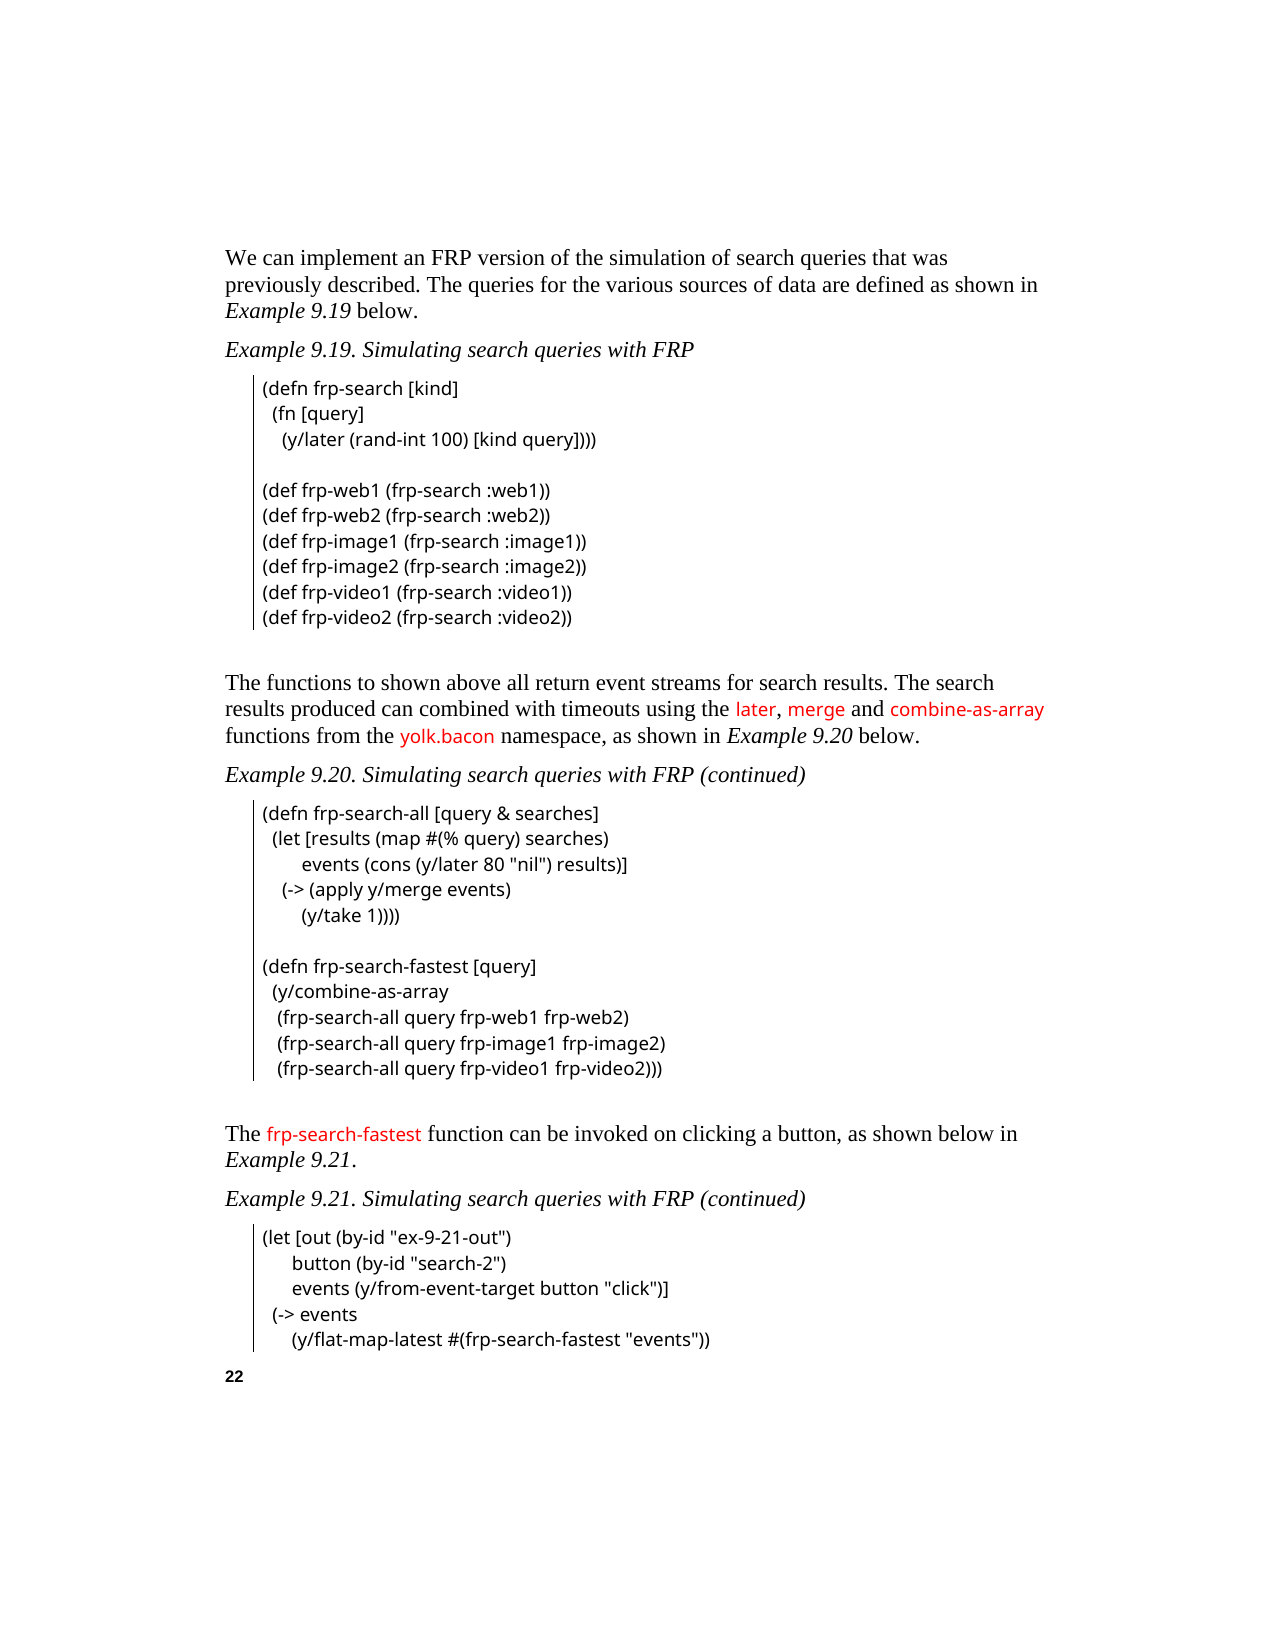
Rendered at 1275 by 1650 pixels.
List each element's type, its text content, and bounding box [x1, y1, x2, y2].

text (y/take 1)))) [254, 902, 1050, 928]
text (defn frp-search [kind] [254, 375, 1050, 400]
text events (cons (y/later 80 "nil") results)] [254, 851, 1050, 877]
text We can implement an FRP version of the simulation of search queries that was previously described. The queries for the various sources of data are defined as shown in Example 9.19 below. [225, 244, 1050, 323]
text The frp-search-fastest function can be invoked on clicking a button, as shown below in Example 9.21. [225, 1120, 1050, 1173]
text button (by-id "search-2") [254, 1250, 1050, 1275]
text (frp-search-all query frp-video1 frp-video2))) [254, 1055, 1050, 1081]
text (let [results (map #(% query) searches) [254, 826, 1050, 851]
text (y/later (rand-int 100) [kind query]))) [254, 426, 1050, 451]
text (def frp-image1 (frp-search :image1)) [254, 528, 1050, 553]
text (def frp-video2 (frp-search :video2)) [254, 604, 1050, 630]
text (frp-search-all query frp-image1 frp-image2) [254, 1030, 1050, 1055]
text (let [out (by-id "ex-9-21-out") [254, 1224, 1050, 1250]
text Example 9.19. Simulating search queries with FRP [225, 336, 1050, 362]
text (defn frp-search-all [query & searches] [254, 800, 1050, 826]
text (def frp-video1 (frp-search :video1)) [254, 579, 1050, 604]
text (def frp-web1 (frp-search :web1)) [254, 477, 1050, 502]
text events (y/from-event-target button "click")] [254, 1275, 1050, 1301]
text (def frp-web2 (frp-search :web2)) [254, 502, 1050, 528]
text (frp-search-all query frp-web1 frp-web2) [254, 1004, 1050, 1030]
text Example 9.21. Simulating search queries with FRP (continued) [225, 1185, 1050, 1212]
text Example 9.20. Simulating search queries with FRP (continued) [225, 761, 1050, 788]
text (fn [query] [254, 400, 1050, 426]
text The functions to shown above all return event streams for search results. The search results produced can combined with timeouts using the later, merge and combine-as-array functions from the yolk.bacon namespace, as shown in Example 9.20 below. [225, 669, 1050, 749]
text (y/flat-map-latest #(frp-search-fastest "events")) [254, 1326, 1050, 1352]
text (-> events [254, 1301, 1050, 1326]
text (defn frp-search-fastest [query] [254, 953, 1050, 979]
text (-> (apply y/merge events) [254, 877, 1050, 902]
text (def frp-image2 (frp-search :image2)) [254, 553, 1050, 579]
text (y/combine-as-array [254, 979, 1050, 1004]
